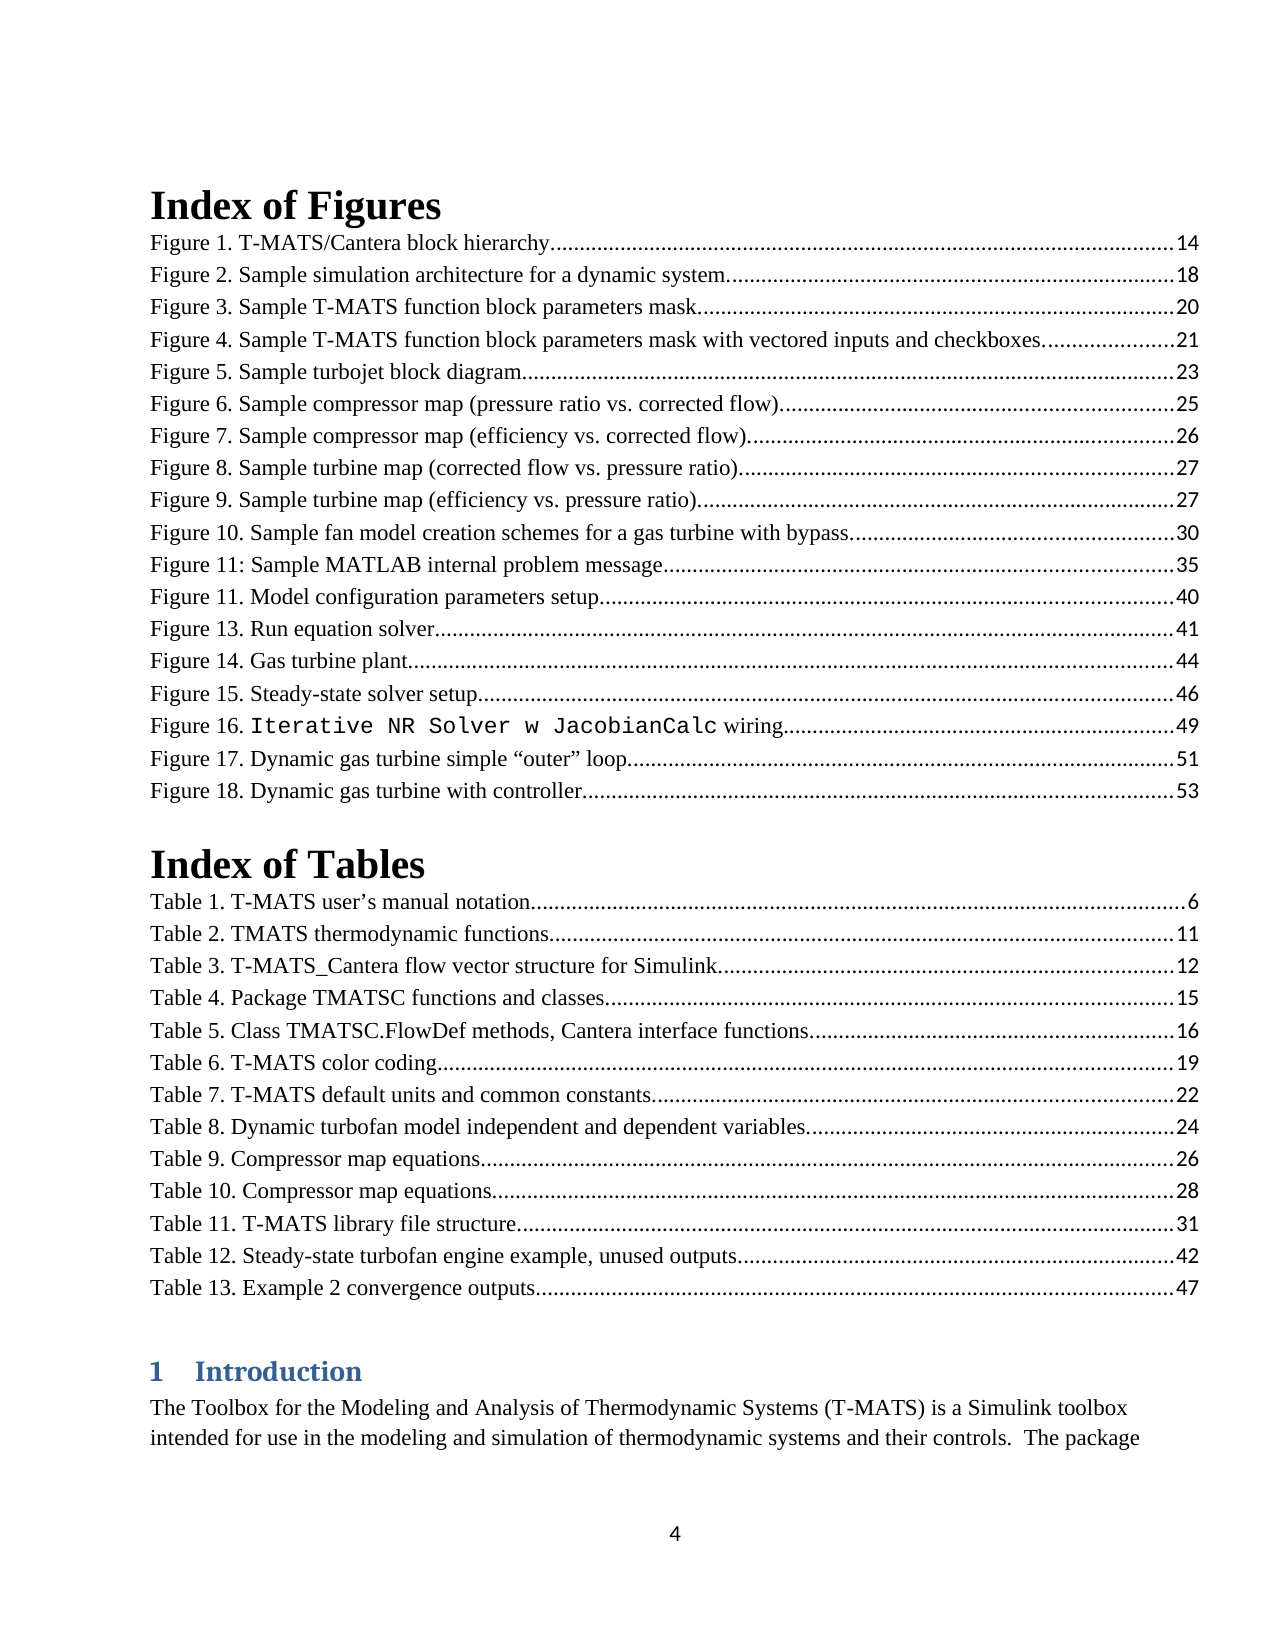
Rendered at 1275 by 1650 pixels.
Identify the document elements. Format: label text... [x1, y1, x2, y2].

text Table 7. T-MATS default units and common constants. 22 [150, 1080, 1200, 1108]
text Figure 11. Model configuration parameters setup. 40 [150, 582, 1200, 610]
text Figure 16. Iterative NR Solver w JacobianCalc wiring. 49 [150, 711, 1200, 740]
text Table 8. Dynamic turbofan model independent and dependent variables. 24 [150, 1112, 1200, 1140]
text Figure 9. Sample turbine map (efficiency vs. pressure ratio). 27 [150, 486, 1200, 514]
text Figure 3. Sample T-MATS function block parameters mask. 20 [150, 292, 1200, 321]
text Index of Figures [150, 180, 1200, 228]
text Figure 11: Sample MATLAB internal problem message 35 [150, 550, 1200, 578]
text Table 3. T-MATS_Cantera flow vector structure for Simulink. 12 [150, 951, 1200, 979]
text Table 5. Class TMATSC.FlowDef methods, Cantera interface functions. 16 [150, 1016, 1200, 1044]
text Figure 14. Gas turbine plant. 44 [150, 647, 1200, 674]
text Figure 18. Dynamic gas turbine with controller. 53 [150, 777, 1200, 805]
text Table 11. T-MATS library file structure. 31 [150, 1209, 1200, 1237]
text Table 9. Compressor map equations. 26 [150, 1144, 1200, 1172]
text Table 2. TMATS thermodynamic functions. 11 [150, 919, 1200, 947]
text Figure 2. Sample simulation architecture for a dynamic system. 18 [150, 260, 1200, 288]
text Index of Tables [150, 839, 1200, 887]
text Figure 5. Sample turbojet block diagram. 23 [150, 357, 1200, 385]
text Figure 15. Steady-state solver setup. 46 [150, 679, 1200, 707]
text Figure 6. Sample compressor map (pressure ratio vs. corrected flow). 25 [150, 389, 1200, 417]
text Table 12. Steady-state turbofan engine example, unused outputs. 42 [150, 1241, 1200, 1269]
text Figure 1. T-MATS/Cantera block hierarchy. 14 [150, 228, 1200, 256]
text Table 10. Compressor map equations. 28 [150, 1177, 1200, 1205]
text Table 4. Package TMATSC functions and classes. 15 [150, 983, 1200, 1012]
subtitle Introduction [150, 1355, 1200, 1389]
text Figure 8. Sample turbine map (corrected flow vs. pressure ratio). 27 [150, 453, 1200, 481]
text Figure 17. Dynamic gas turbine simple “outer” loop. 51 [150, 744, 1200, 772]
text Table 13. Example 2 convergence outputs. 47 [150, 1273, 1200, 1301]
text Table 6. T-MATS color coding. 19 [150, 1048, 1200, 1076]
text Figure 4. Sample T-MATS function block parameters mask with vectored inputs and checkboxes. 21 [150, 325, 1200, 353]
text Figure 7. Sample compressor map (efficiency vs. corrected flow). 26 [150, 421, 1200, 449]
text Figure 13. Run equation solver. 41 [150, 614, 1200, 642]
text Table 1. T-MATS user’s manual notation. 6 [150, 887, 1200, 915]
text Figure 10. Sample fan model creation schemes for a gas turbine with bypass. 30 [150, 518, 1200, 546]
